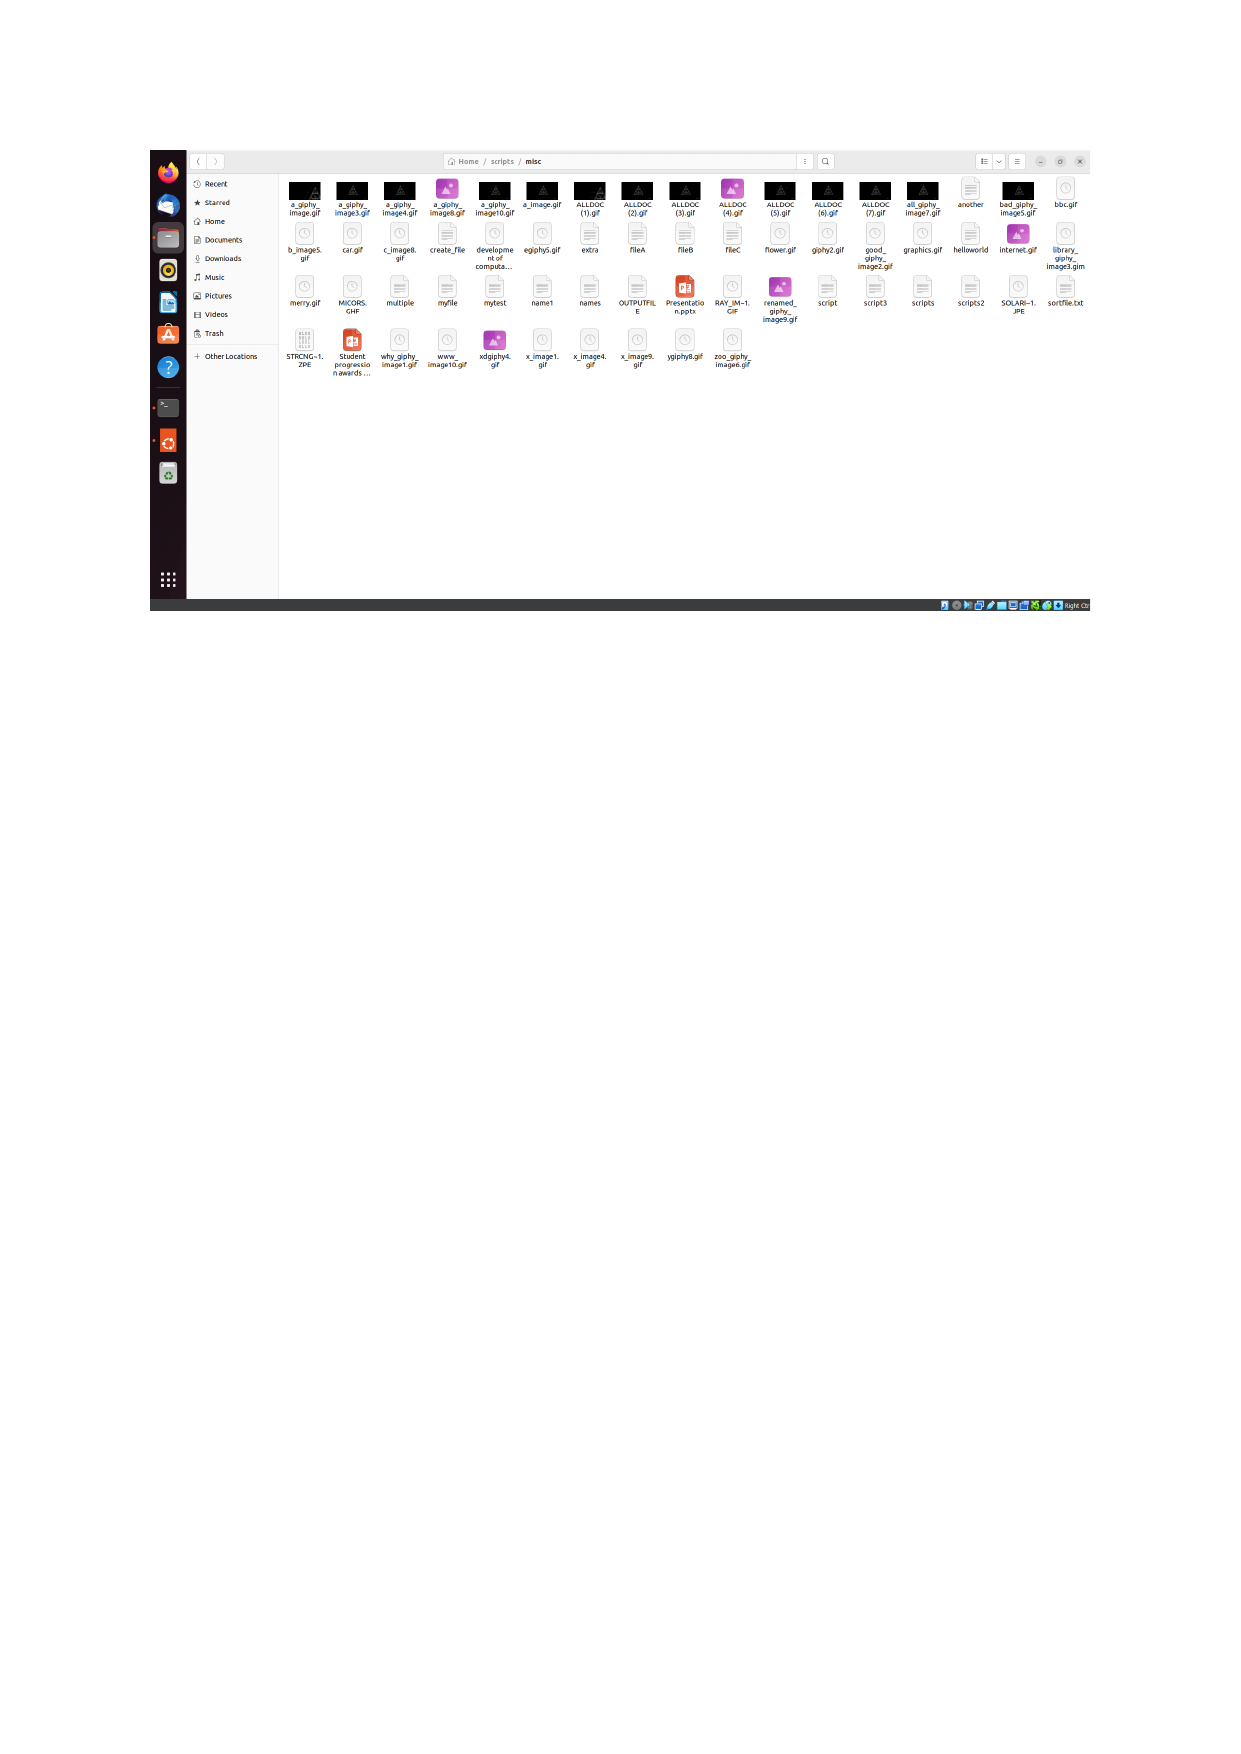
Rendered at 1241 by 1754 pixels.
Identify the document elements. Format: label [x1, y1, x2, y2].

picture [150, 150, 1091, 611]
